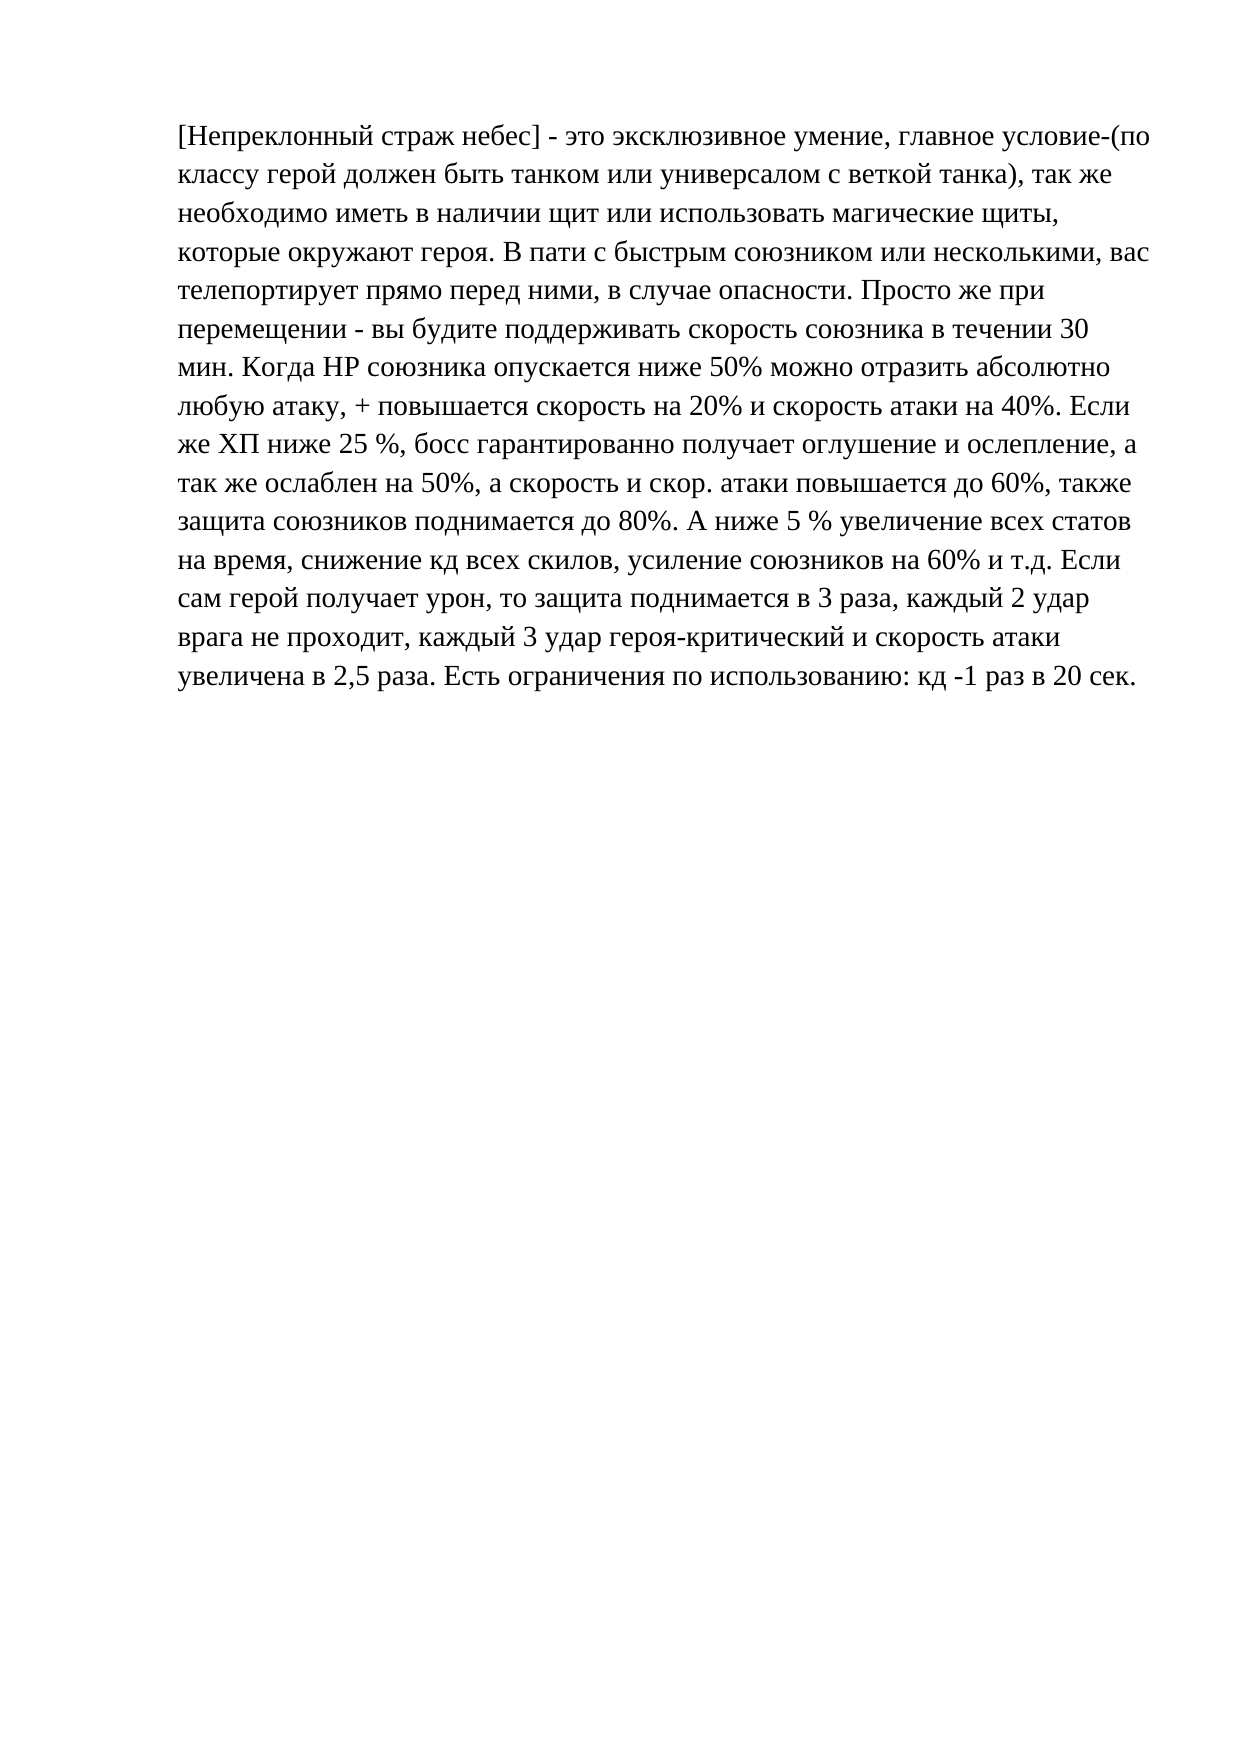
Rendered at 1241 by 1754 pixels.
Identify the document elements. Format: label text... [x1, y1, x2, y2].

text [Непреклонный страж небес] - это эксклюзивное умение, главное условие-(по классу герой должен быть танком или универсалом с веткой танка), так же необходимо иметь в наличии щит или использовать магические щиты, которые окружают героя. В пати с быстрым союзником или несколькими, вас телепортирует прямо перед ними, в случае опасности. Просто же при перемещении - вы будите поддерживать скорость союзника в течении 30 мин. Когда HP союзника опускается ниже 50% можно отразить абсолютно любую атаку, + повышается скорость на 20% и скорость атаки на 40%. Если же ХП ниже 25 %, босс гарантированно получает оглушение и ослепление, а так же ослаблен на 50%, а скорость и скор. атаки повышается до 60%, также защита союзников поднимается до 80%. А ниже 5 % увеличение всех статов на время, снижение кд всех скилов, усиление союзников на 60% и т.д. Если сам герой получает урон, то защита поднимается в 3 раза, каждый 2 удар врага не проходит, каждый 3 удар героя-критический и скорость атаки увеличена в 2,5 раза. Есть ограничения по использованию: кд -1 раз в 20 сек. [177, 118, 1152, 691]
